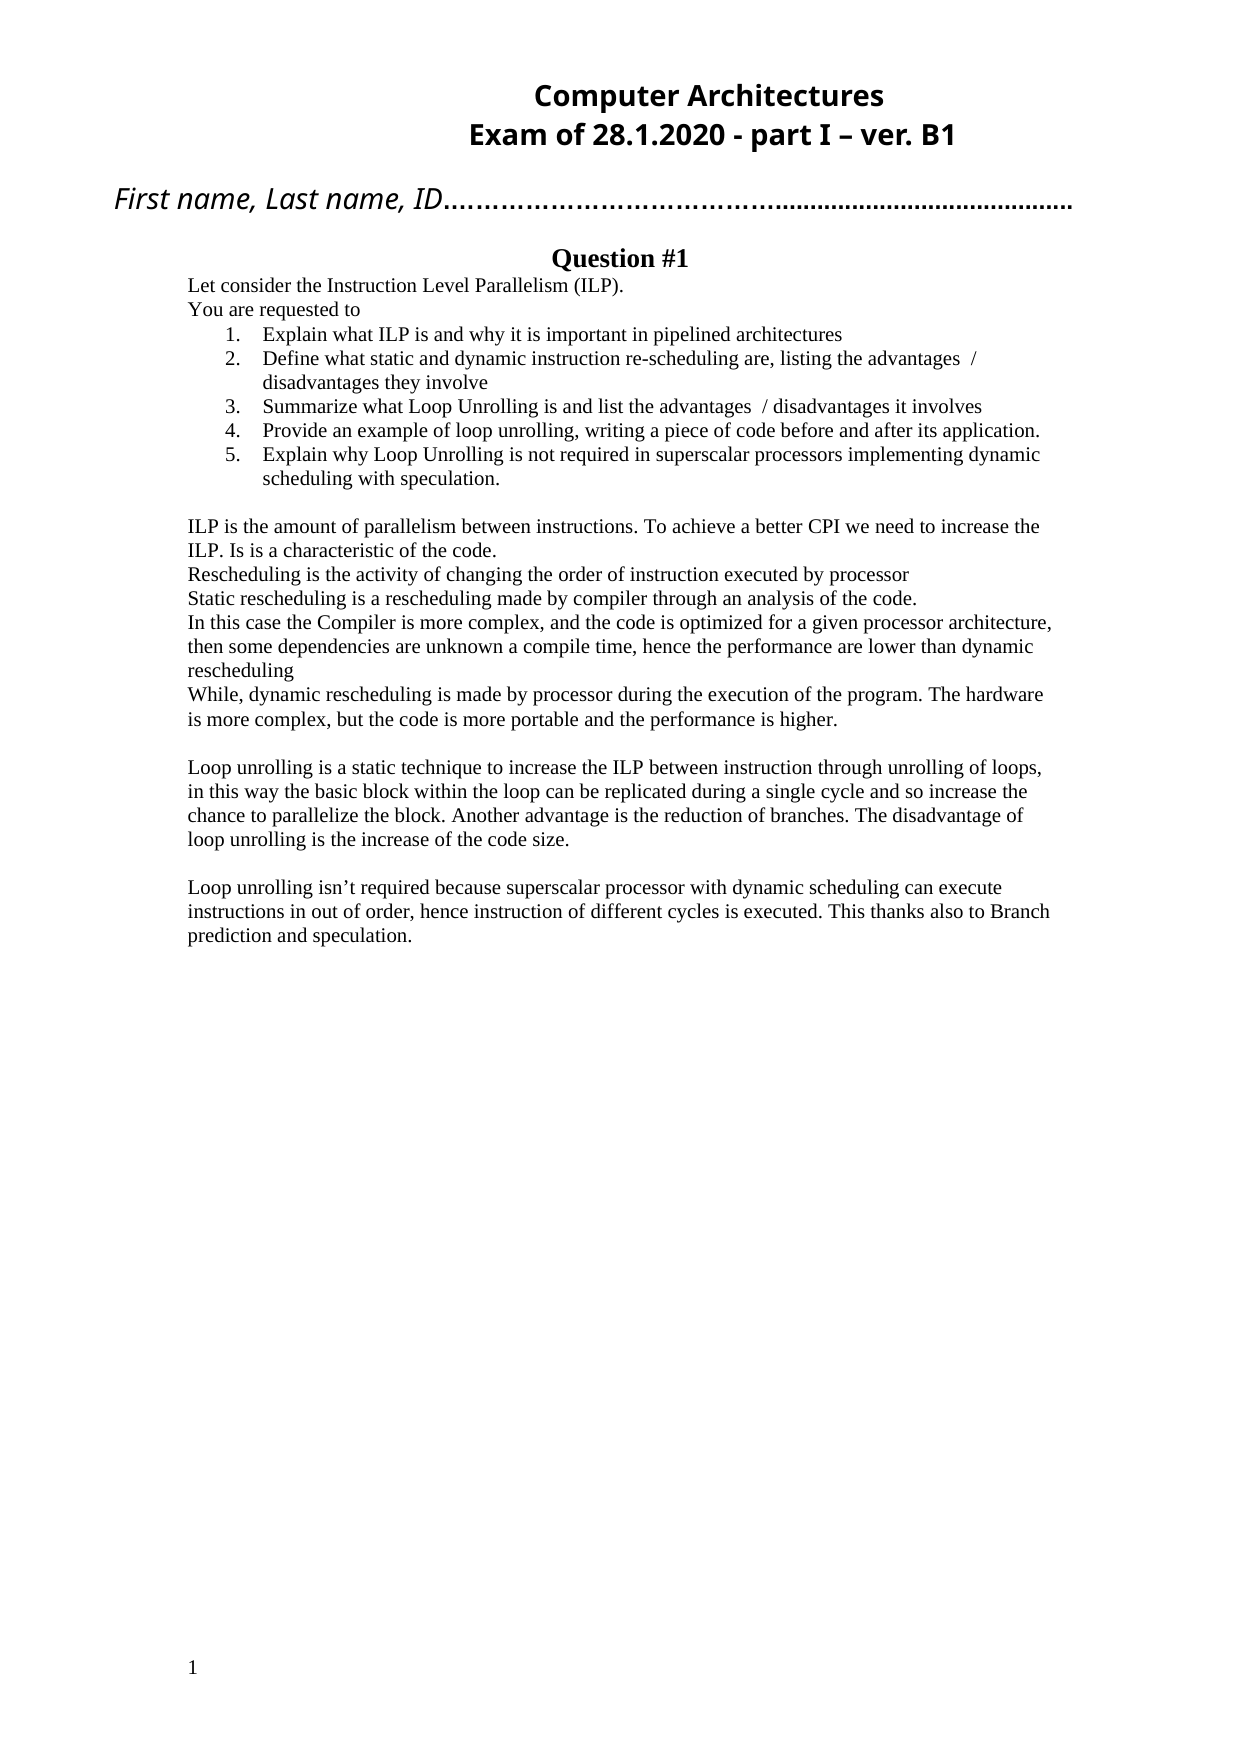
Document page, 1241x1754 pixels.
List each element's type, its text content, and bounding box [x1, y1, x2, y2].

text Let consider the Instruction Level Parallelism (ILP). [187, 273, 1053, 297]
text While, dynamic rescheduling is made by processor during the execution of the program. The hardware is more complex, but the code is more portable and the performance is higher. [187, 682, 1053, 731]
text You are requested to [187, 297, 1053, 321]
list Explain why Loop Unrolling is not required in superscalar processors implementing dynamic scheduling with speculation. [225, 442, 1053, 490]
text In this case the Compiler is more complex, and the code is optimized for a given processor architecture, then some dependencies are unknown a compile time, hence the performance are lower than dynamic rescheduling [187, 610, 1053, 682]
list Summarize what Loop Unrolling is and list the advantages / disadvantages it involves [225, 394, 1053, 418]
text Question #1 [187, 242, 1053, 273]
text Static rescheduling is a rescheduling made by compiler through an analysis of the code. [187, 586, 1053, 610]
text ILP is the amount of parallelism between instructions. To achieve a better CPI we need to increase the ILP. Is is a characteristic of the code. [187, 514, 1053, 562]
text Rescheduling is the activity of changing the order of instruction executed by processor [187, 562, 1053, 586]
text Loop unrolling is a static technique to increase the ILP between instruction through unrolling of loops, in this way the basic block within the loop can be replicated during a single cycle and so increase the chance to parallelize the block. Another advantage is the reduction of branches. The disadvantage of loop unrolling is the increase of the code size. [187, 754, 1053, 851]
list Define what static and dynamic instruction re-scheduling are, listing the advantages / disadvantages they involve [225, 346, 1053, 394]
list Provide an example of loop unrolling, writing a piece of code before and after its application. [225, 418, 1053, 442]
text Loop unrolling isn’t required because superscalar processor with dynamic scheduling can execute instructions in out of order, hence instruction of different cycles is executed. This thanks also to Branch prediction and speculation. [187, 875, 1053, 947]
list Explain what ILP is and why it is important in pipelined architectures [225, 321, 1053, 346]
